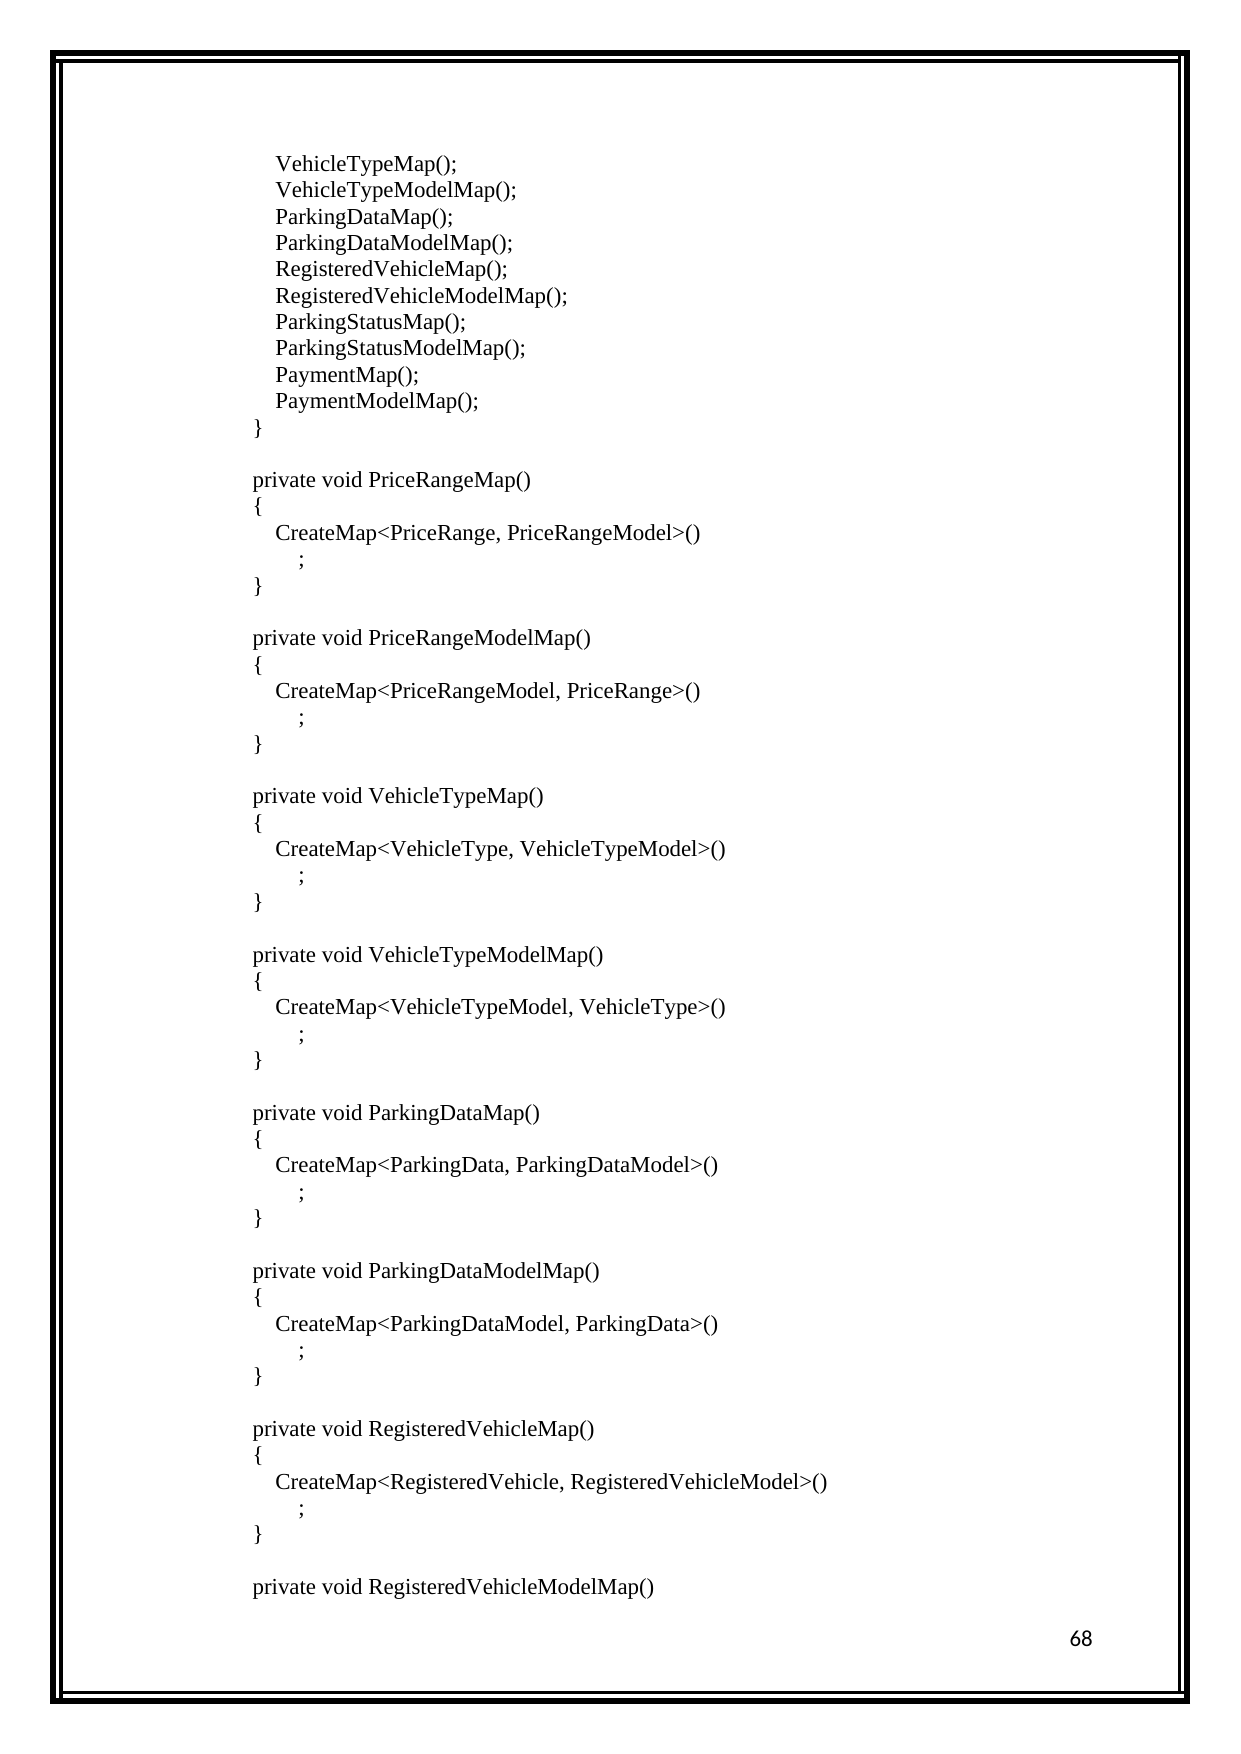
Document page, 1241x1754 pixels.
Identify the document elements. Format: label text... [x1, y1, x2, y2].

text { [207, 809, 1092, 835]
text } [207, 1362, 1092, 1389]
text CreateMap<VehicleTypeModel, VehicleType>() [207, 993, 1092, 1020]
text CreateMap<ParkingData, ParkingDataModel>() [207, 1151, 1092, 1178]
text CreateMap<ParkingDataModel, ParkingData>() [207, 1309, 1092, 1336]
text { [207, 967, 1092, 993]
text PaymentModelMap(); [207, 387, 1092, 413]
text ParkingDataModelMap(); [207, 229, 1092, 255]
text { [207, 1441, 1092, 1468]
text { [207, 651, 1092, 677]
text { [207, 493, 1092, 519]
text VehicleTypeModelMap(); [207, 176, 1092, 203]
text } [207, 413, 1092, 440]
text private void ParkingDataMap() [207, 1099, 1092, 1125]
text ; [207, 862, 1092, 888]
text RegisteredVehicleModelMap(); [207, 282, 1092, 308]
text } [207, 1204, 1092, 1231]
text CreateMap<PriceRangeModel, PriceRange>() [207, 677, 1092, 703]
text CreateMap<PriceRange, PriceRangeModel>() [207, 519, 1092, 545]
text ; [207, 703, 1092, 730]
text ; [207, 1494, 1092, 1520]
text ParkingDataMap(); [207, 203, 1092, 229]
text private void VehicleTypeModelMap() [207, 941, 1092, 967]
text } [207, 888, 1092, 914]
text { [207, 1125, 1092, 1151]
text private void RegisteredVehicleModelMap() [207, 1573, 1092, 1599]
text ; [207, 1336, 1092, 1362]
text CreateMap<VehicleType, VehicleTypeModel>() [207, 835, 1092, 862]
text PaymentMap(); [207, 361, 1092, 387]
text VehicleTypeMap(); [207, 150, 1092, 176]
text } [207, 1520, 1092, 1547]
text } [207, 572, 1092, 598]
text ParkingStatusModelMap(); [207, 334, 1092, 361]
text private void PriceRangeMap() [207, 466, 1092, 493]
text private void PriceRangeModelMap() [207, 624, 1092, 651]
text private void VehicleTypeMap() [207, 782, 1092, 809]
text private void RegisteredVehicleMap() [207, 1415, 1092, 1441]
text ; [207, 1178, 1092, 1204]
text private void ParkingDataModelMap() [207, 1257, 1092, 1283]
text } [207, 1046, 1092, 1072]
text RegisteredVehicleMap(); [207, 255, 1092, 282]
text ; [207, 545, 1092, 572]
text ; [207, 1020, 1092, 1046]
text CreateMap<RegisteredVehicle, RegisteredVehicleModel>() [207, 1468, 1092, 1494]
text ParkingStatusMap(); [207, 308, 1092, 334]
text } [207, 730, 1092, 756]
text { [207, 1283, 1092, 1309]
